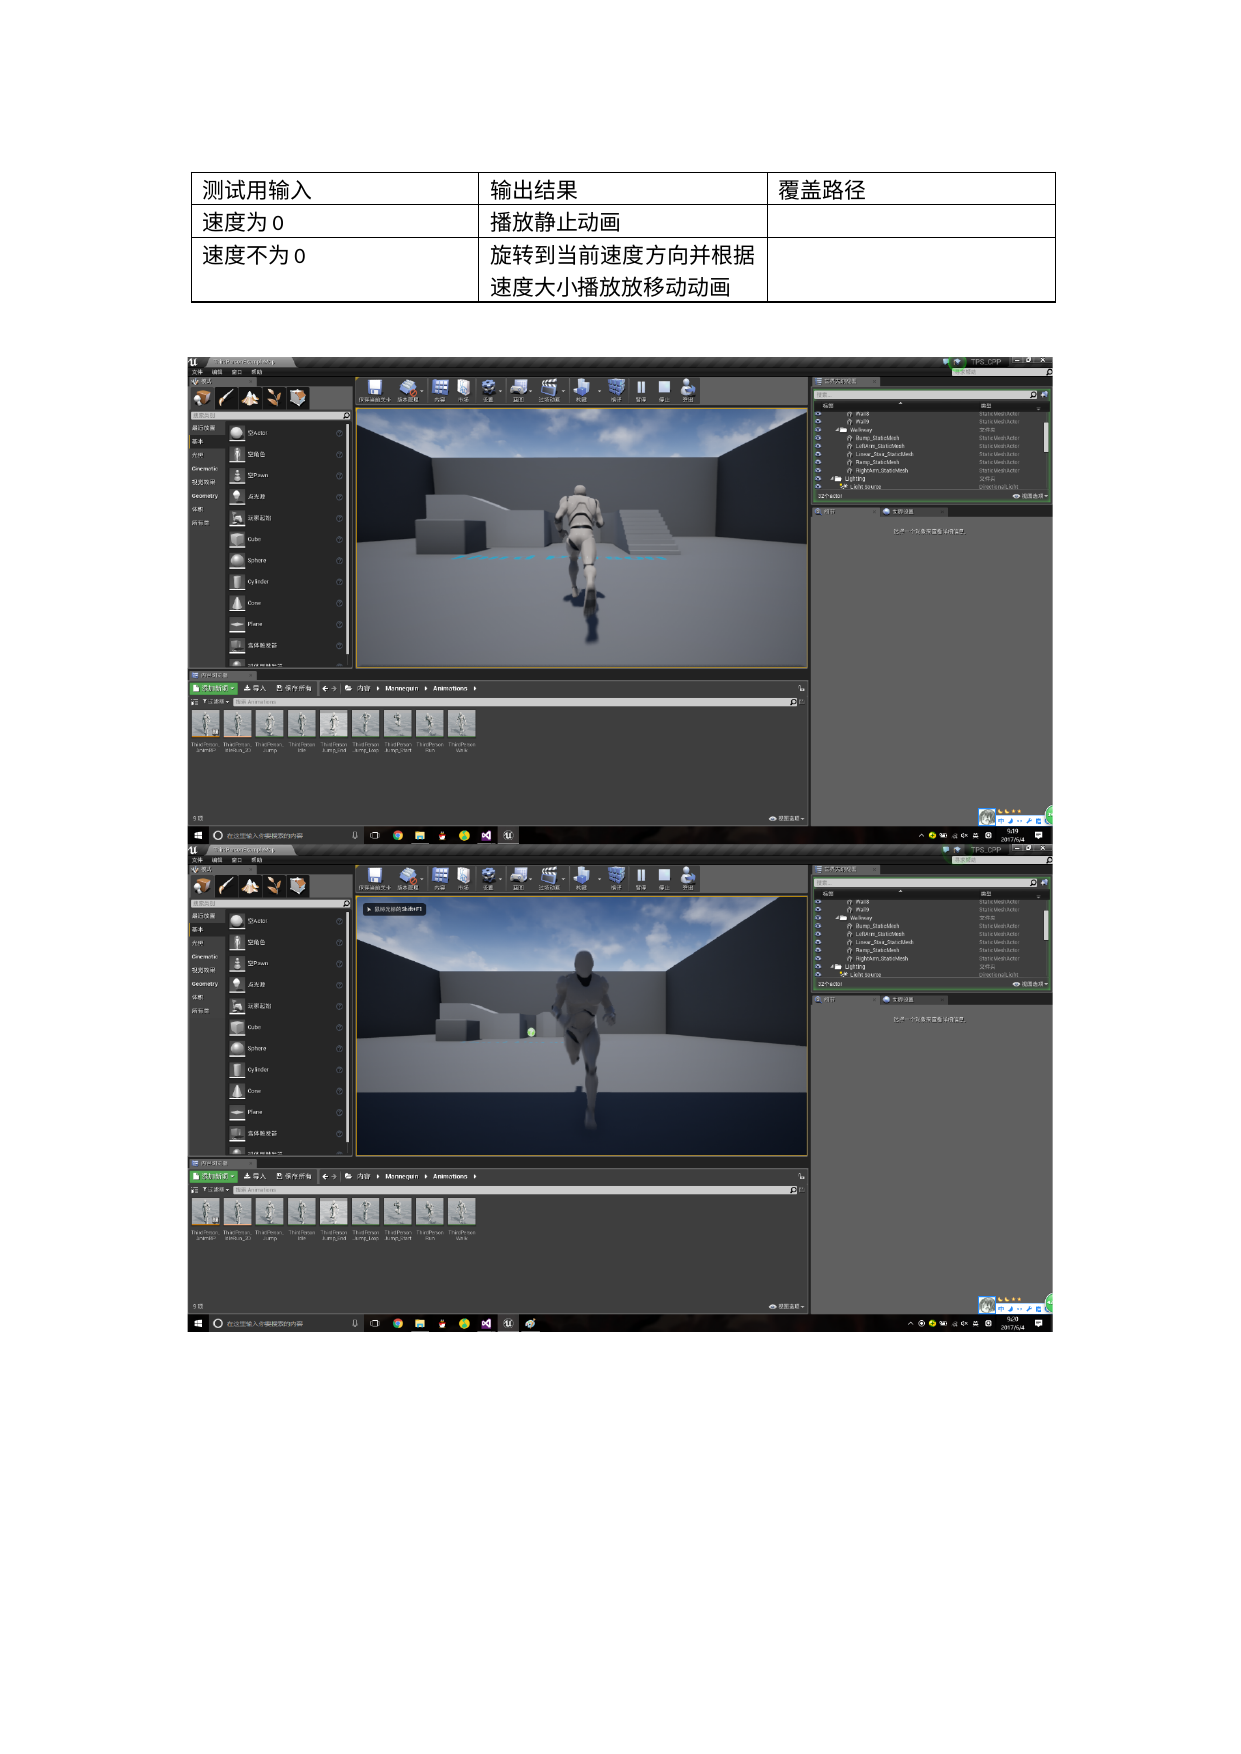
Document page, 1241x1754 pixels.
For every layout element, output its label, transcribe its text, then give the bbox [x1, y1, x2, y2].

table_header 测试用输入 [192, 173, 478, 204]
table_cell [768, 238, 1055, 301]
table_cell 速度为0 [192, 205, 478, 237]
table_cell 速度不为0 [192, 238, 478, 301]
table_header 输出结果 [479, 173, 767, 204]
table_cell [768, 205, 1055, 237]
table_header 覆盖路径 [768, 173, 1055, 204]
picture [187, 357, 1053, 1332]
table_cell 旋转到当前速度方向并根据速度大小播放放移动动画 [479, 238, 767, 301]
table_cell 播放静止动画 [479, 205, 767, 237]
